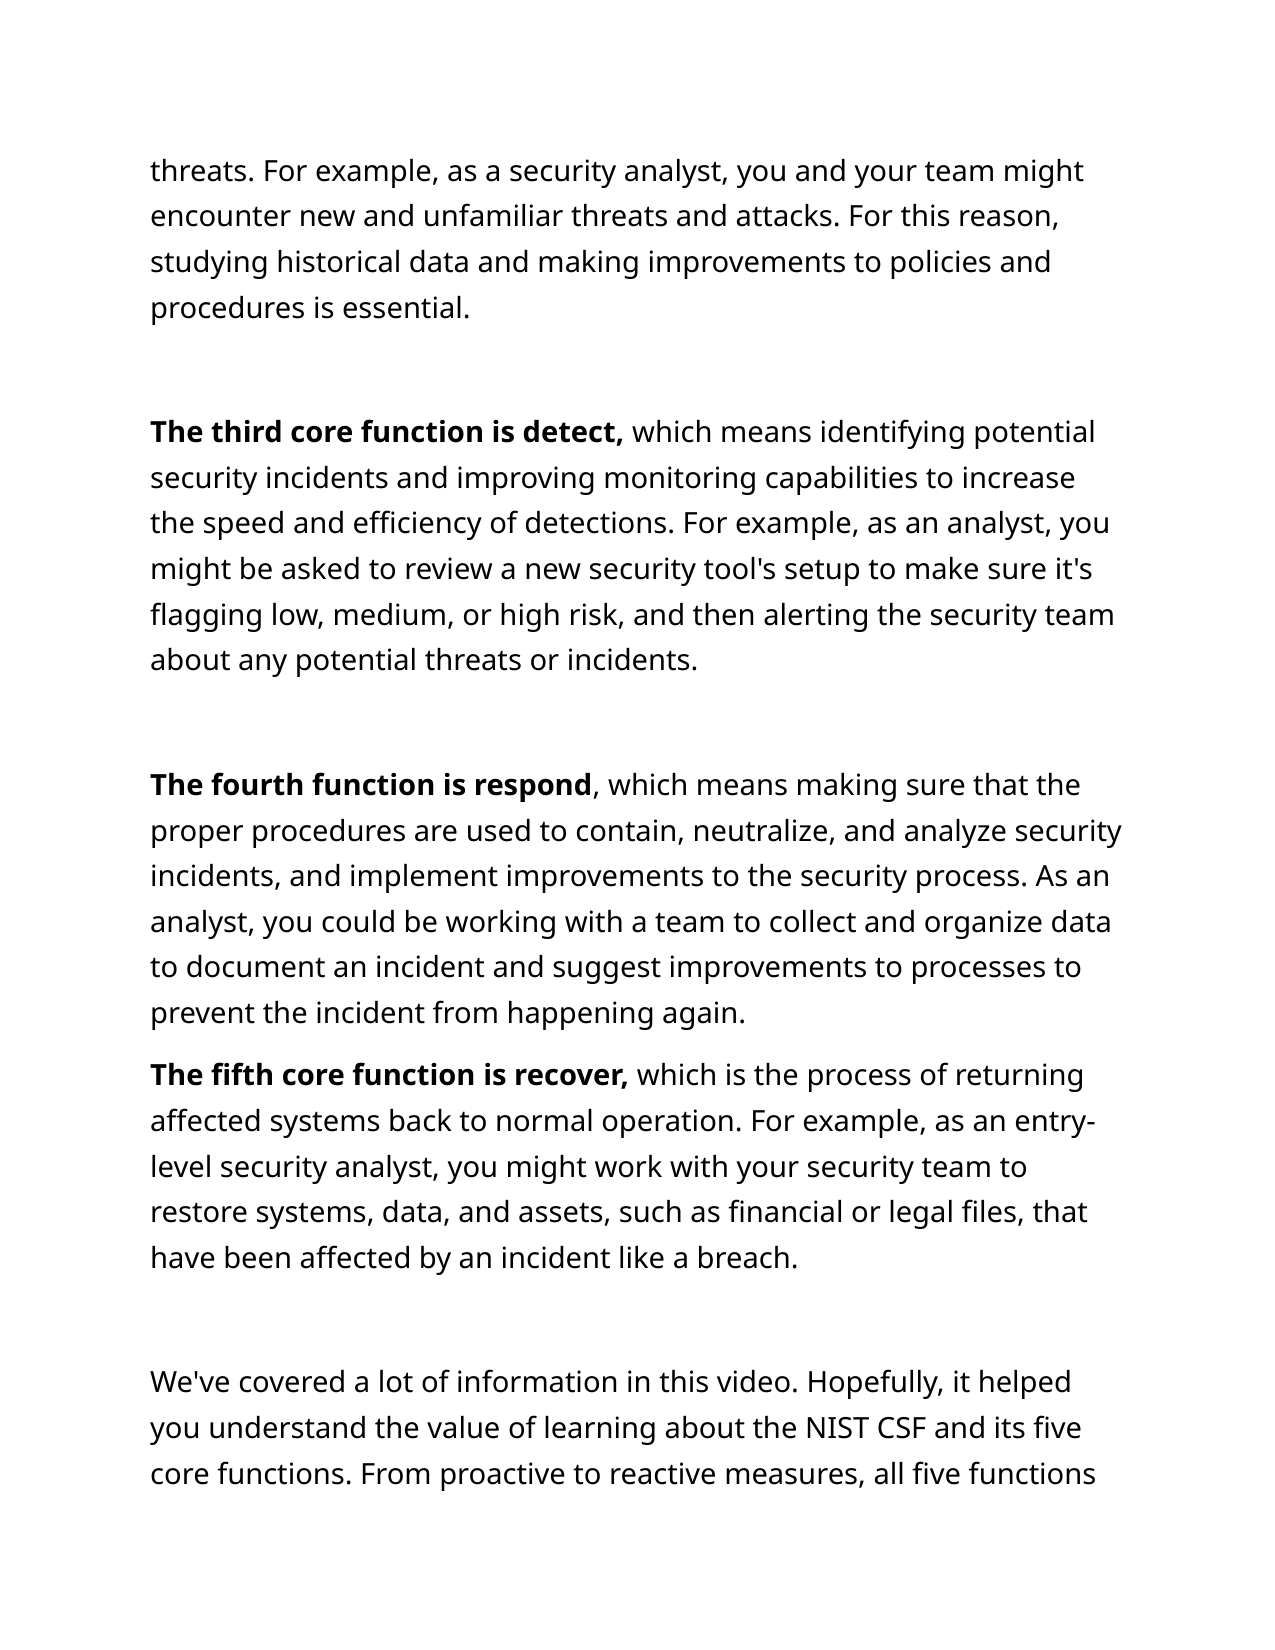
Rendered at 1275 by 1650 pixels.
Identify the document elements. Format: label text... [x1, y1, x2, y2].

text The third core function is detect, which means identifying potential security incidents and improving monitoring capabilities to increase the speed and efficiency of detections. For example, as an analyst, you might be asked to review a new security tool's setup to make sure it's flagging low, medium, or high risk, and then alerting the security team about any potential threats or incidents. [150, 411, 1125, 679]
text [150, 150, 1125, 327]
text The fifth core function is recover, which is the process of returning affected systems back to normal operation. For example, as an entry-level security analyst, you might work with your security team to restore systems, data, and assets, such as financial or legal files, that have been affected by an incident like a breach. [150, 1054, 1125, 1277]
text The fourth function is respond, which means making sure that the proper procedures are used to contain, neutralize, and analyze security incidents, and implement improvements to the security process. As an analyst, you could be working with a team to collect and organize data to document an incident and suggest improvements to processes to prevent the incident from happening again. [150, 764, 1125, 1032]
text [150, 1362, 1125, 1493]
